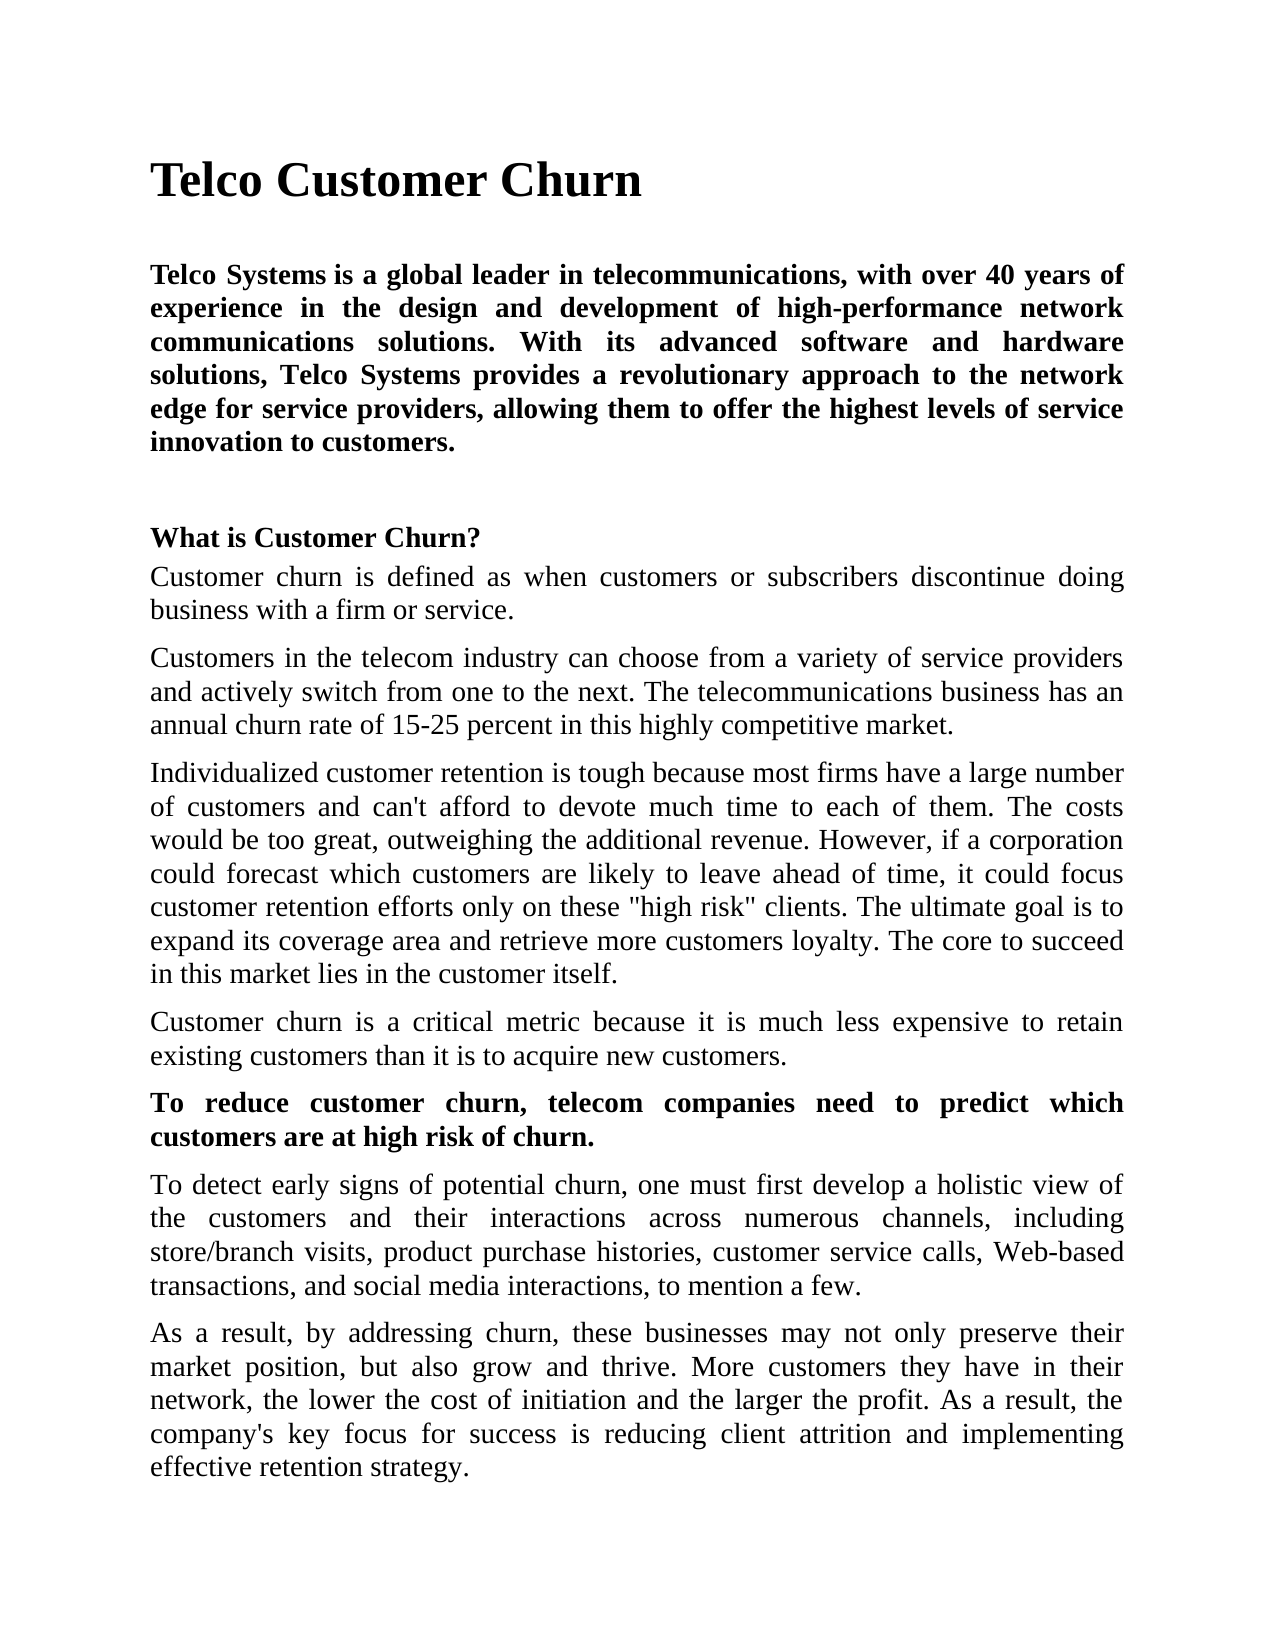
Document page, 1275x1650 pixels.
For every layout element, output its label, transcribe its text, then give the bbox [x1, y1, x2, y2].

subtitle What is Customer Churn? [150, 520, 1125, 554]
text Telco Systems is a global leader in telecommunications, with over 40 years of experience in the design and development of high-performance network communications solutions. With its advanced software and hardware solutions, Telco Systems provides a revolutionary approach to the network edge for service providers, allowing them to offer the highest levels of service innovation to customers. [150, 257, 1125, 458]
text Telco Customer Churn [150, 150, 1125, 207]
text As a result, by addressing churn, these businesses may not only preserve their market position, but also grow and thrive. More customers they have in their network, the lower the cost of initiation and the larger the profit. As a result, the company's key focus for success is reducing client attrition and implementing effective retention strategy. [150, 1315, 1125, 1483]
text Individualized customer retention is tough because most firms have a large number of customers and can't afford to devote much time to each of them. The costs would be too great, outweighing the additional revenue. However, if a corporation could forecast which customers are likely to leave ahead of time, it could focus customer retention efforts only on these "high risk" clients. The ultimate goal is to expand its coverage area and retrieve more customers loyalty. The core to succeed in this market lies in the customer itself. [150, 755, 1125, 990]
text Customers in the telecom industry can choose from a variety of service providers and actively switch from one to the next. The telecommunications business has an annual churn rate of 15-25 percent in this highly competitive market. [150, 640, 1125, 741]
text To detect early signs of potential churn, one must first develop a holistic view of the customers and their interactions across numerous channels, including store/branch visits, product purchase histories, customer service calls, Web-based transactions, and social media interactions, to mention a few. [150, 1167, 1125, 1301]
text Customer churn is defined as when customers or subscribers discontinue doing business with a firm or service. [150, 559, 1125, 626]
text Customer churn is a critical metric because it is much less expensive to retain existing customers than it is to acquire new customers. [150, 1004, 1125, 1071]
text To reduce customer churn, telecom companies need to predict which customers are at high risk of churn. [150, 1086, 1125, 1153]
